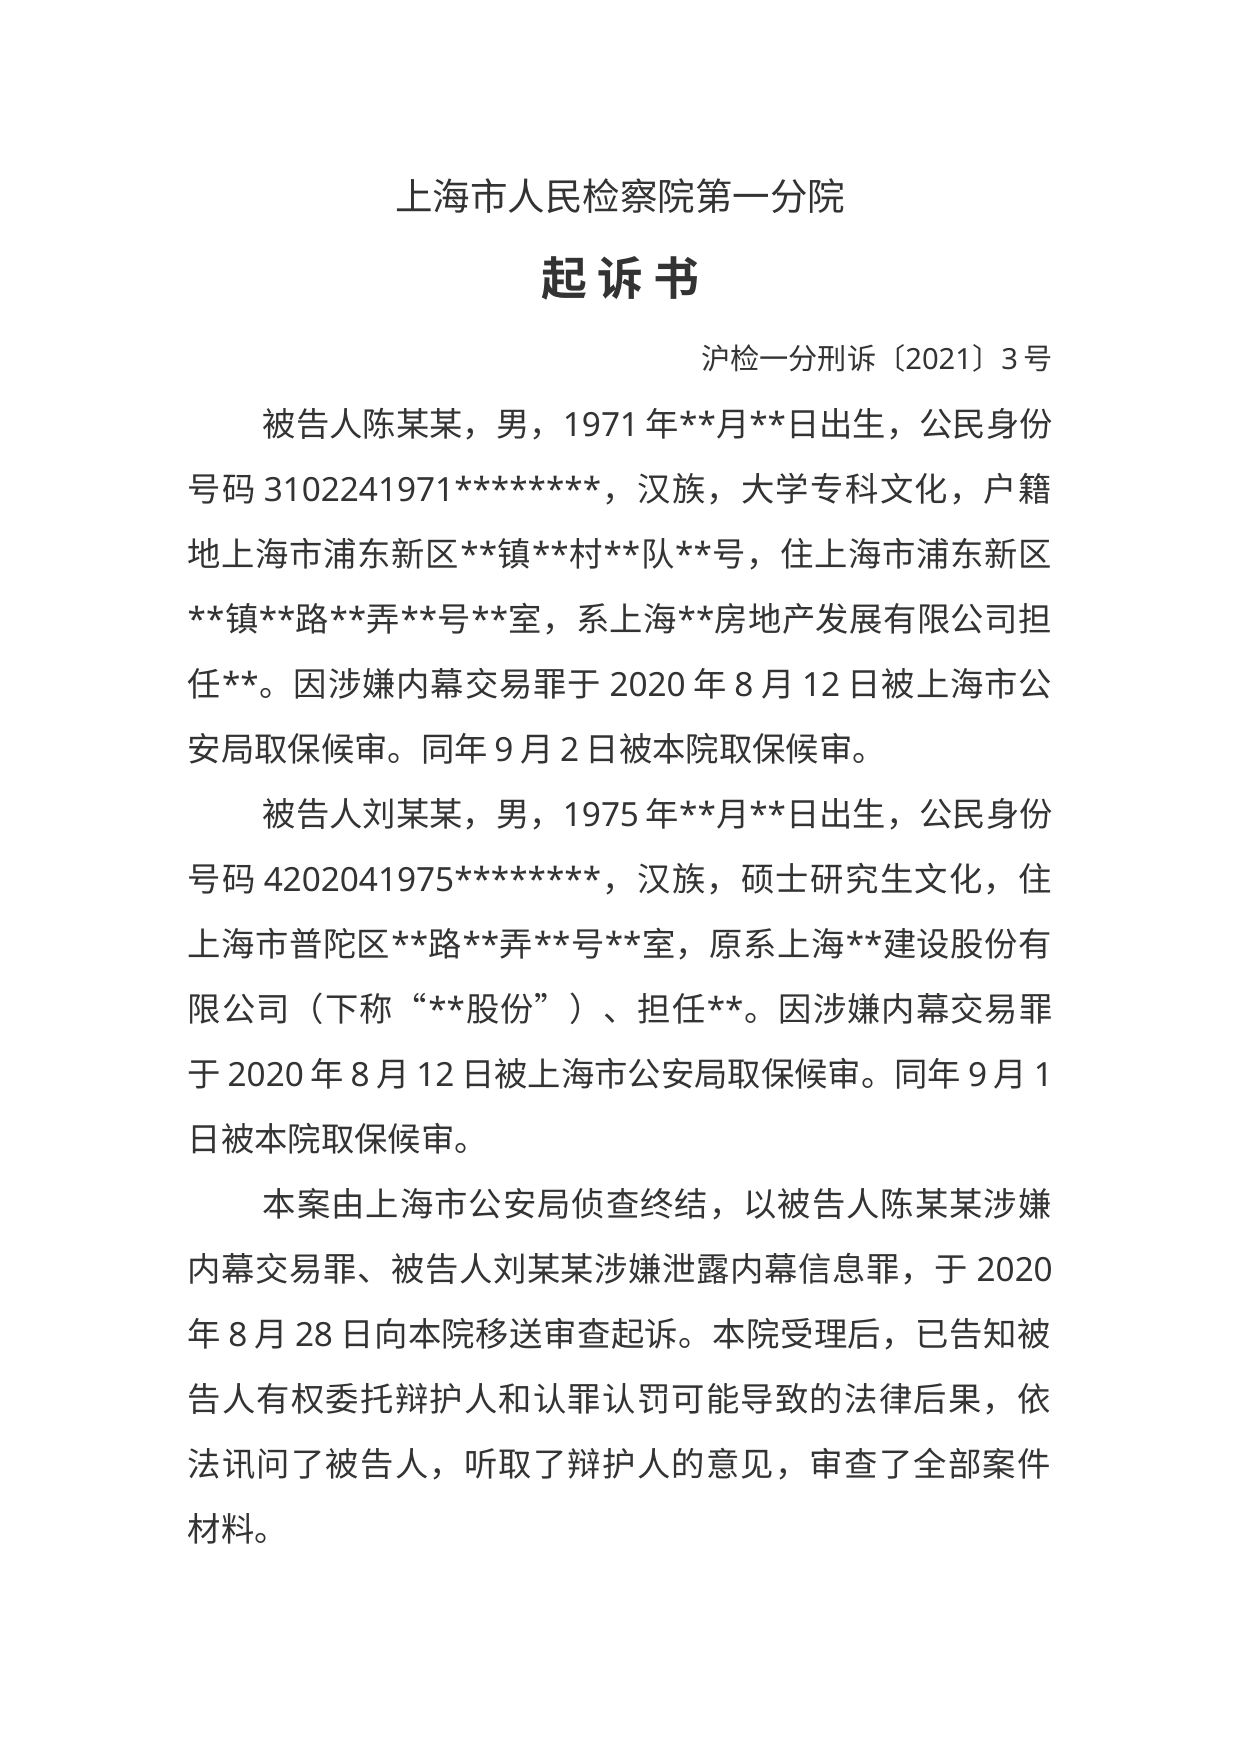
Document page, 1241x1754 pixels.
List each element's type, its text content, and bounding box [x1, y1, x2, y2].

text 被告人陈某某，男，1971年**月**日出生，公民身份号码3102241971********，汉族，大学专科文化，户籍地上海市浦东新区**镇**村**队**号，住上海市浦东新区**镇**路**弄**号**室，系上海**房地产发展有限公司担任**。因涉嫌内幕交易罪于2020年8月12日被上海市公安局取保候审。同年9月2日被本院取保候审。 [187, 389, 1053, 779]
text 沪检一分刑诉〔2021〕3号 [187, 324, 1053, 389]
text 上海市人民检察院第一分院 [187, 162, 1053, 227]
text 起 诉 书 [187, 227, 1053, 324]
text 被告人刘某某，男，1975年**月**日出生，公民身份号码4202041975********，汉族，硕士研究生文化，住上海市普陀区**路**弄**号**室，原系上海**建设股份有限公司（下称“**股份”）、担任**。因涉嫌内幕交易罪于2020年8月12日被上海市公安局取保候审。同年9月1日被本院取保候审。 [187, 779, 1053, 1169]
text 本案由上海市公安局侦查终结，以被告人陈某某涉嫌内幕交易罪、被告人刘某某涉嫌泄露内幕信息罪，于2020年8月28日向本院移送审查起诉。本院受理后，已告知被告人有权委托辩护人和认罪认罚可能导致的法律后果，依法讯问了被告人，听取了辩护人的意见，审查了全部案件材料。 [187, 1169, 1053, 1559]
